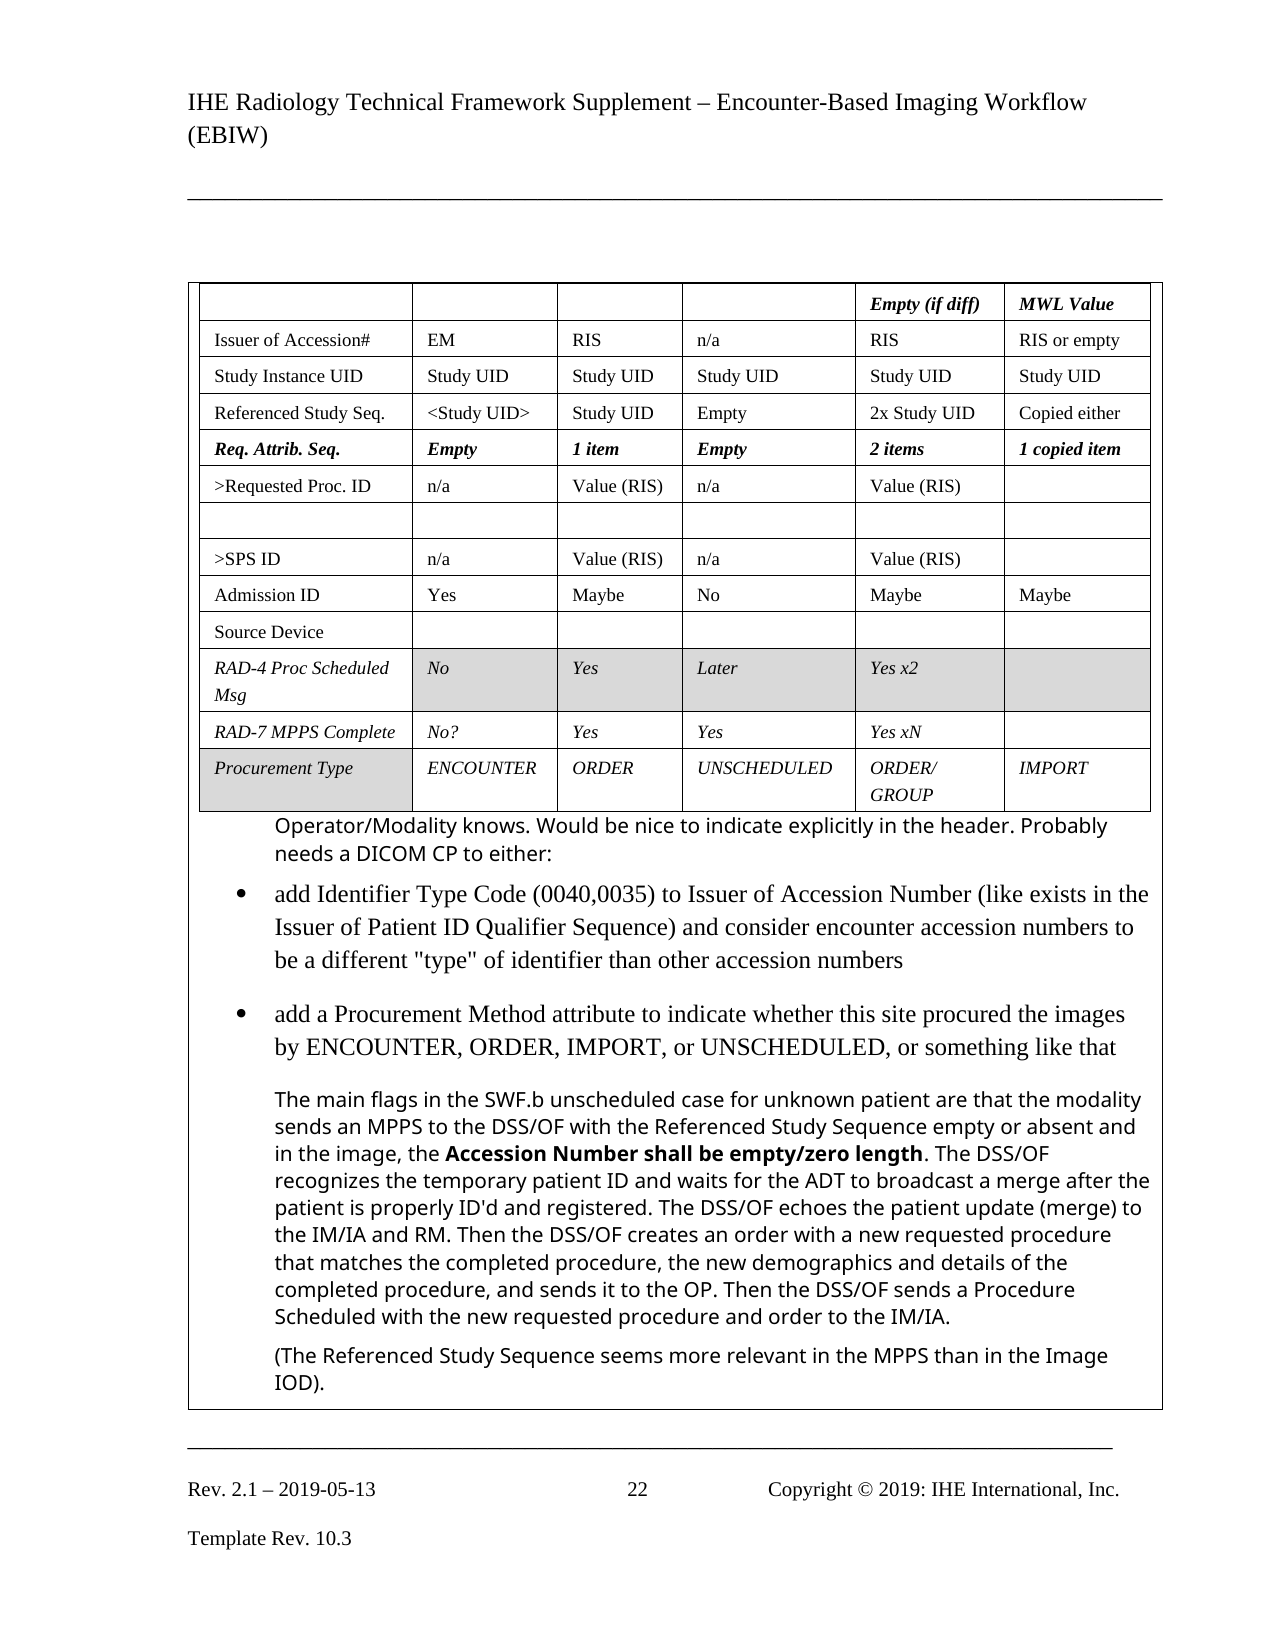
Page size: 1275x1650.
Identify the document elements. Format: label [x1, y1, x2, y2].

table_cell [189, 283, 1162, 1409]
